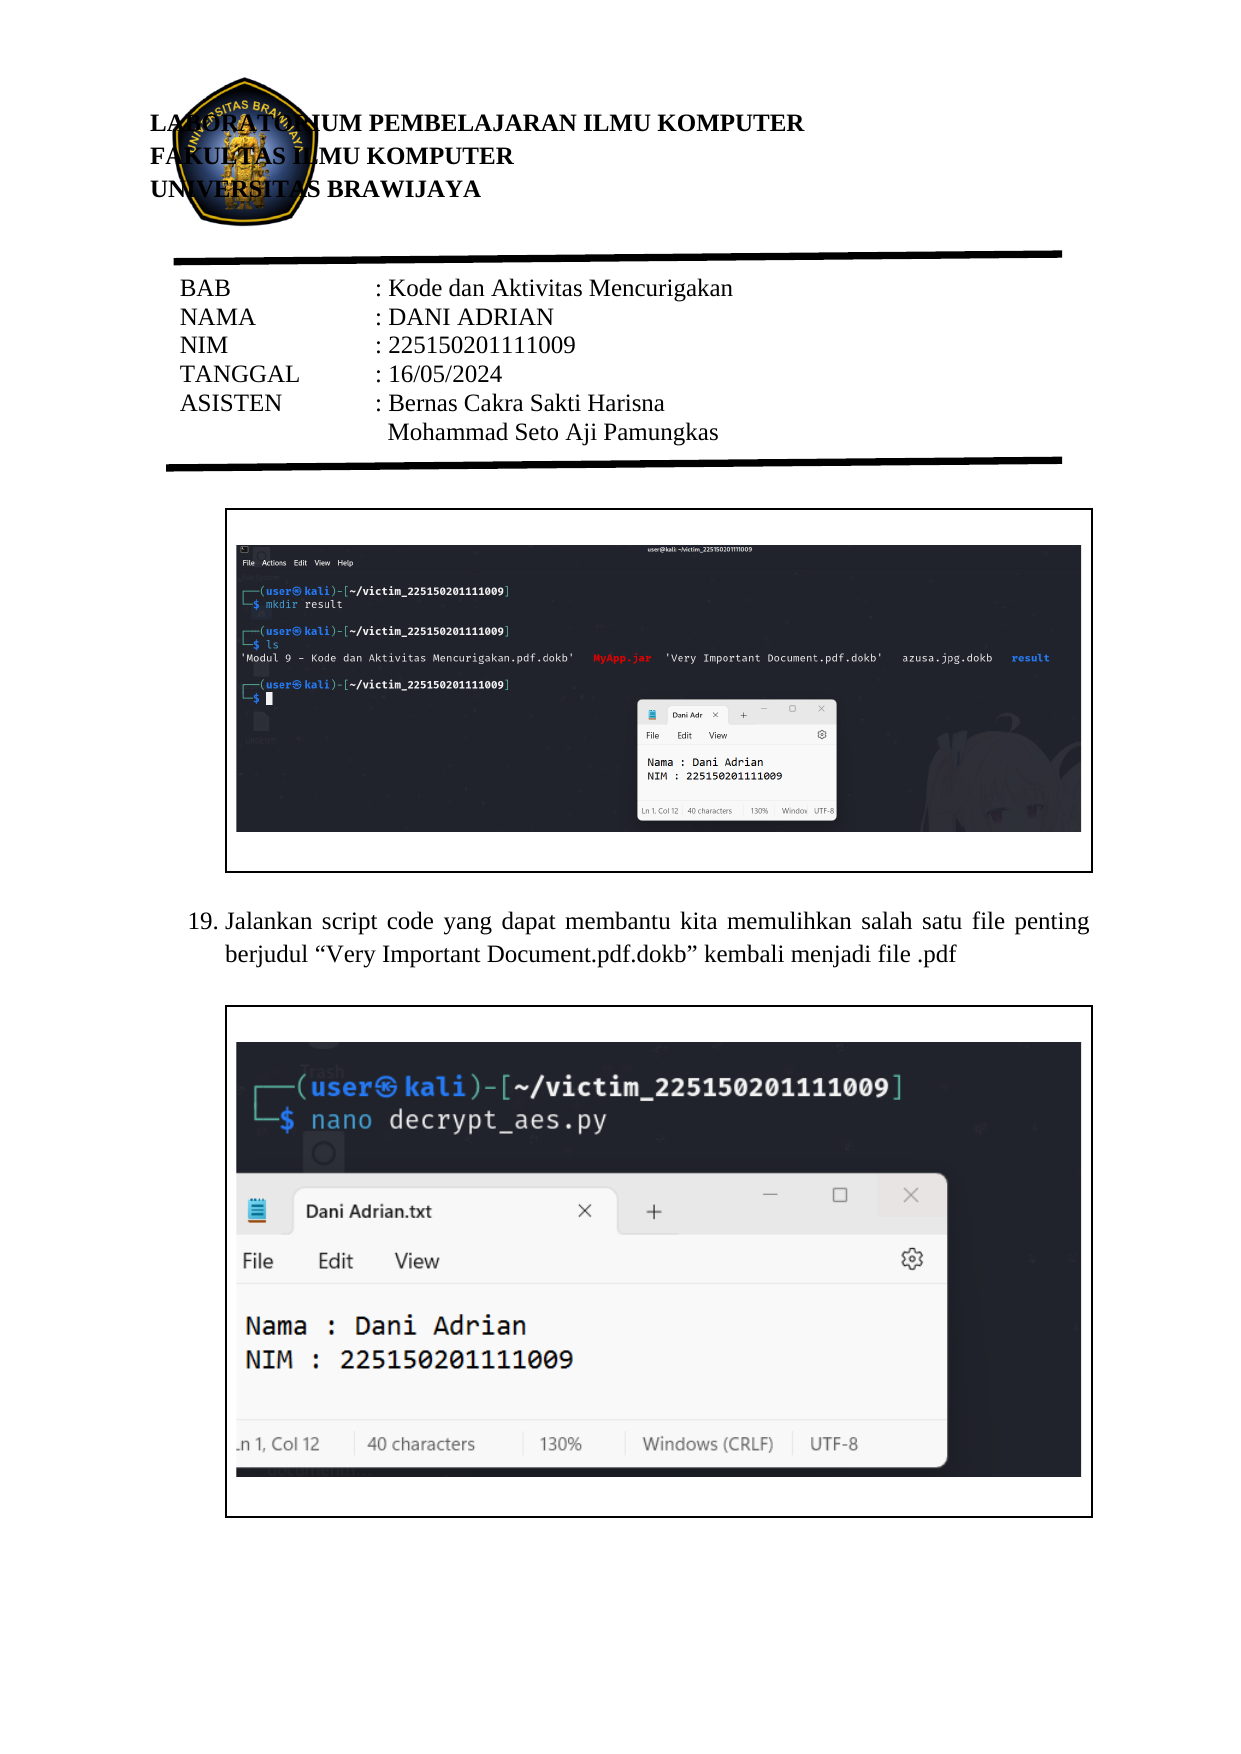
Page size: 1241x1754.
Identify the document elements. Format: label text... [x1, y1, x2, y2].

picture [168, 75, 321, 229]
list Jalankan script code yang dapat membantu kita memulihkan salah satu file penting berjudul “Very Important Document.pdf.dokb” kembali menjadi file .pdf [187, 906, 1090, 968]
table_header [227, 510, 1091, 871]
picture [236, 545, 1082, 832]
picture [190, 123, 196, 130]
picture [236, 1042, 1082, 1477]
